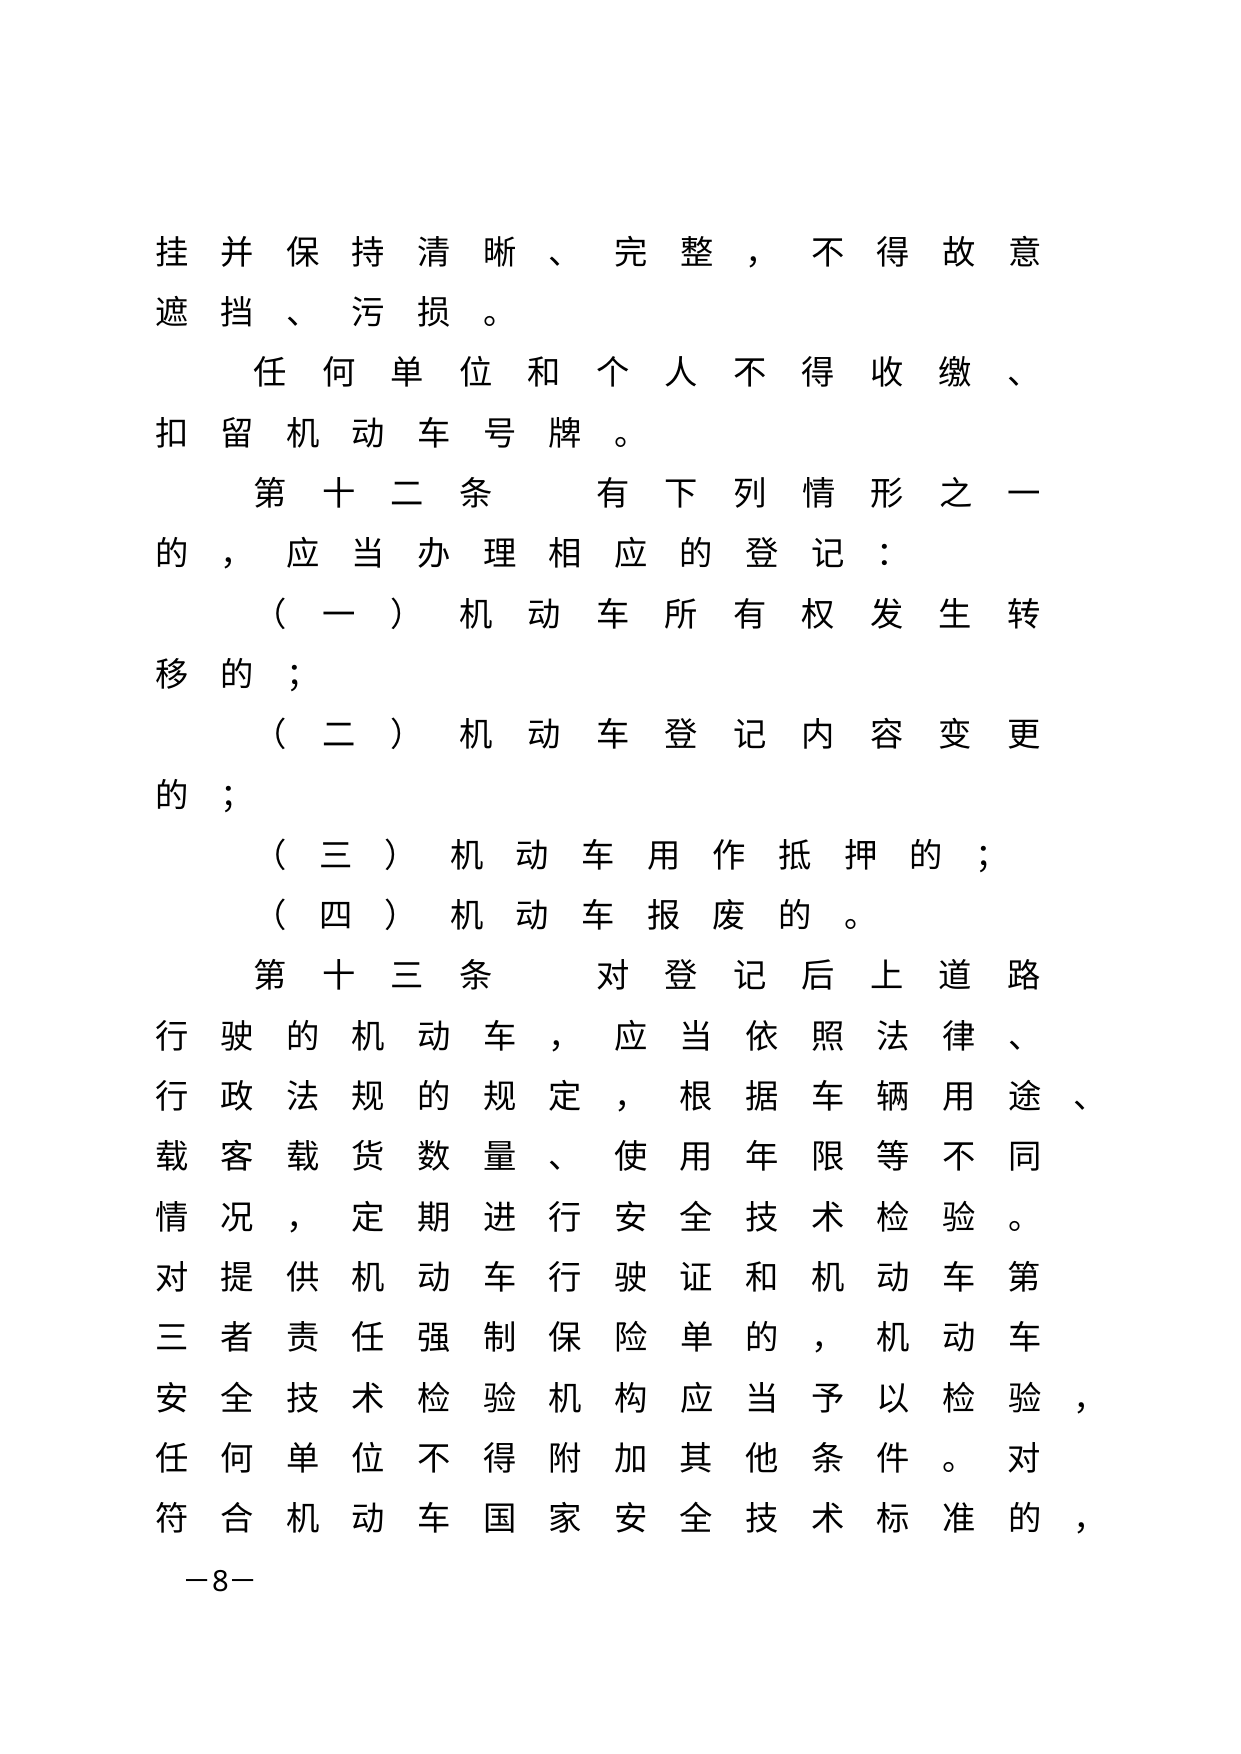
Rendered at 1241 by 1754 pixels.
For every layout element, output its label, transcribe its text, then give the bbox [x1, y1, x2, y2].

text （四）机动车报废的。 [155, 883, 1073, 943]
text （一）机动车所有权发生转移的； [155, 581, 1073, 702]
text （三）机动车用作抵押的； [155, 823, 1073, 883]
text 机动车号牌应当按照规定悬挂并保持清晰、完整，不得故意遮挡、污损。 [155, 219, 1073, 340]
text （二）机动车登记内容变更的； [155, 702, 1073, 823]
text 任何单位和个人不得收缴、扣留机动车号牌。 [155, 340, 1073, 461]
text 第十二条 有下列情形之一的，应当办理相应的登记： [155, 461, 1073, 581]
